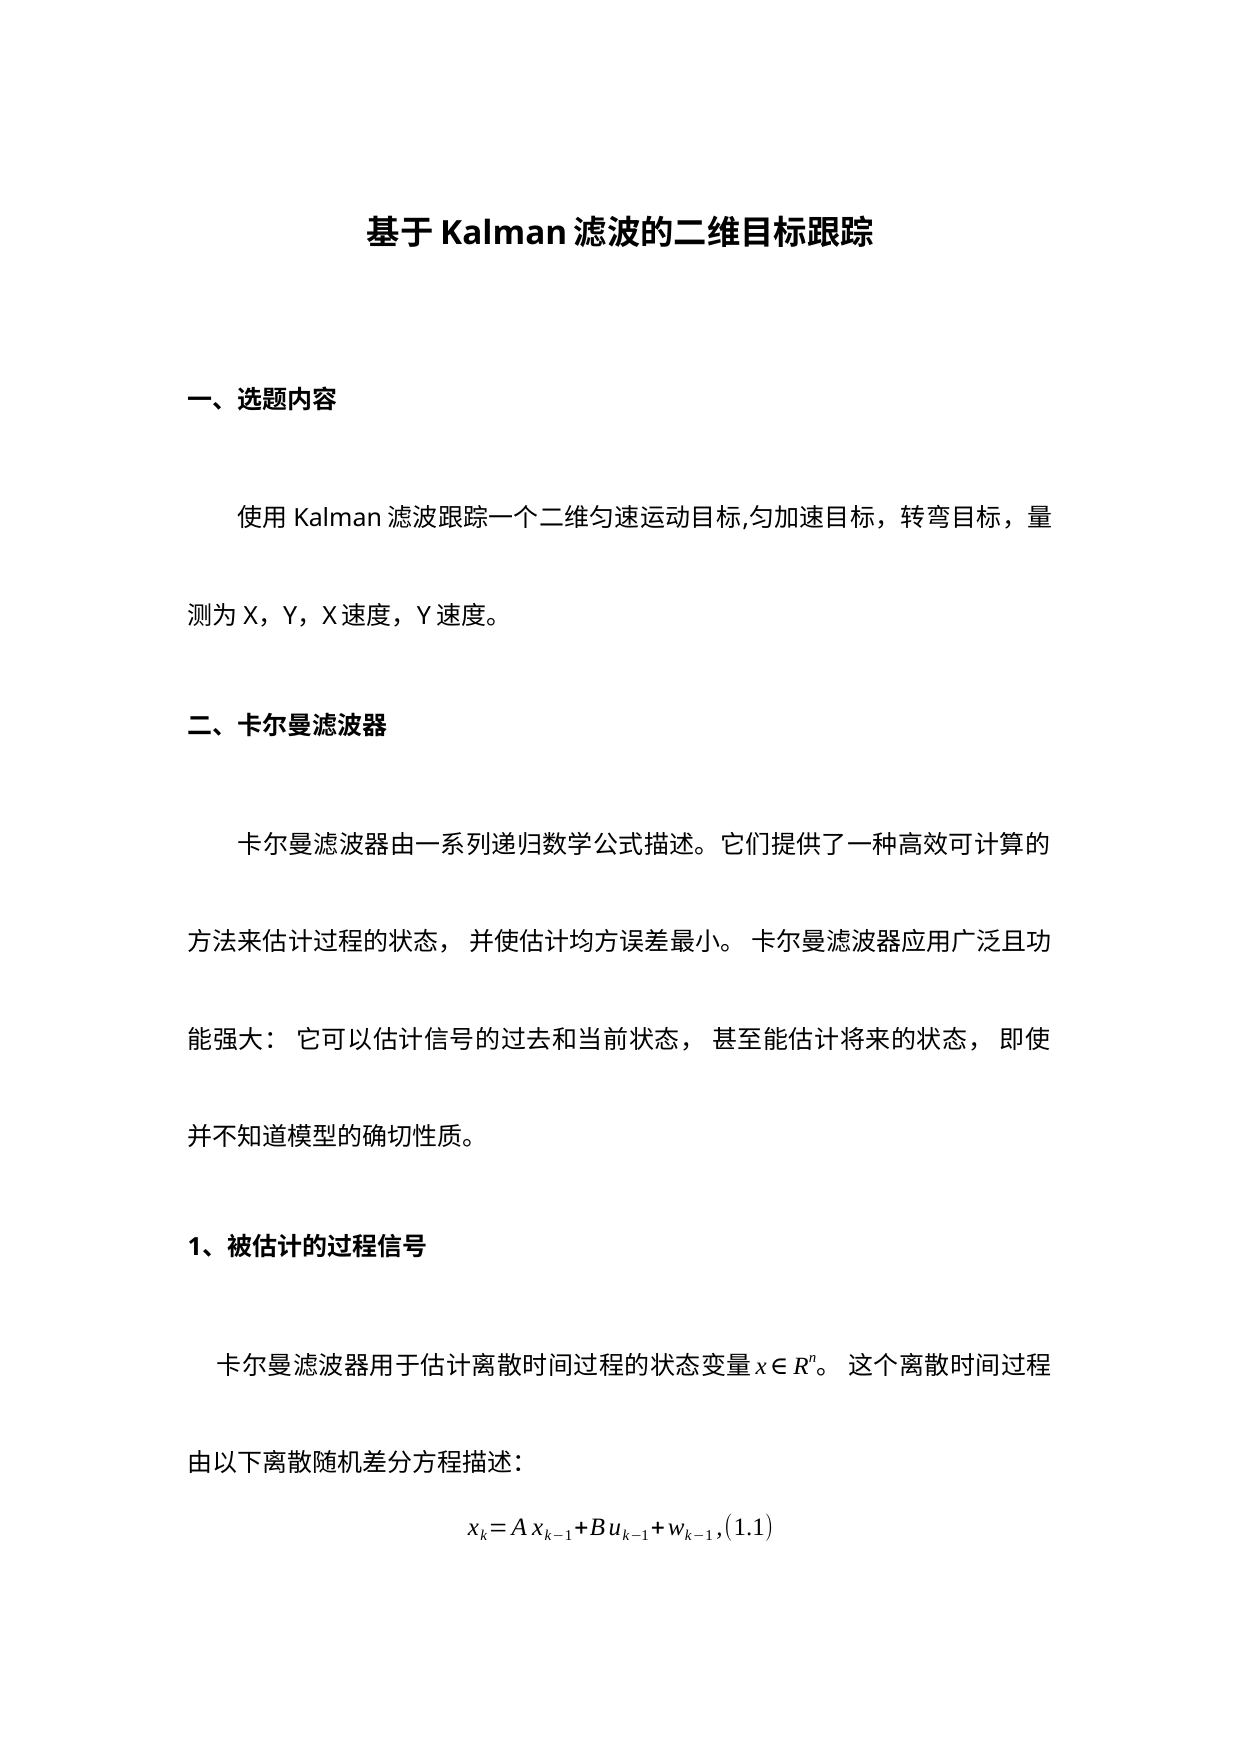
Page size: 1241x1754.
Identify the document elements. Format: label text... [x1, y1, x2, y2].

subtitle 基于Kalman滤波的二维目标跟踪 [187, 197, 1053, 262]
subtitle 二、卡尔曼滤波器 [187, 691, 1053, 756]
subtitle 一、选题内容 [187, 365, 1053, 430]
text 卡尔曼滤波器用于估计离散时间过程的状态变量。 这个离散时间过程由以下离散随机差分方程描述： [187, 1331, 1053, 1493]
text 卡尔曼滤波器由一系列递归数学公式描述。它们提供了一种高效可计算的方法来估计过程的状态， 并使估计均方误差最小。 卡尔曼滤波器应用广泛且功能强大： 它可以估计信号的过去和当前状态， 甚至能估计将来的状态， 即使并不知道模型的确切性质。 [187, 810, 1053, 1167]
subtitle 1、被估计的过程信号 [187, 1212, 1053, 1277]
text 使用Kalman滤波跟踪一个二维匀速运动目标,匀加速目标，转弯目标，量测为 X，Y，X速度，Y速度。 [187, 483, 1053, 646]
